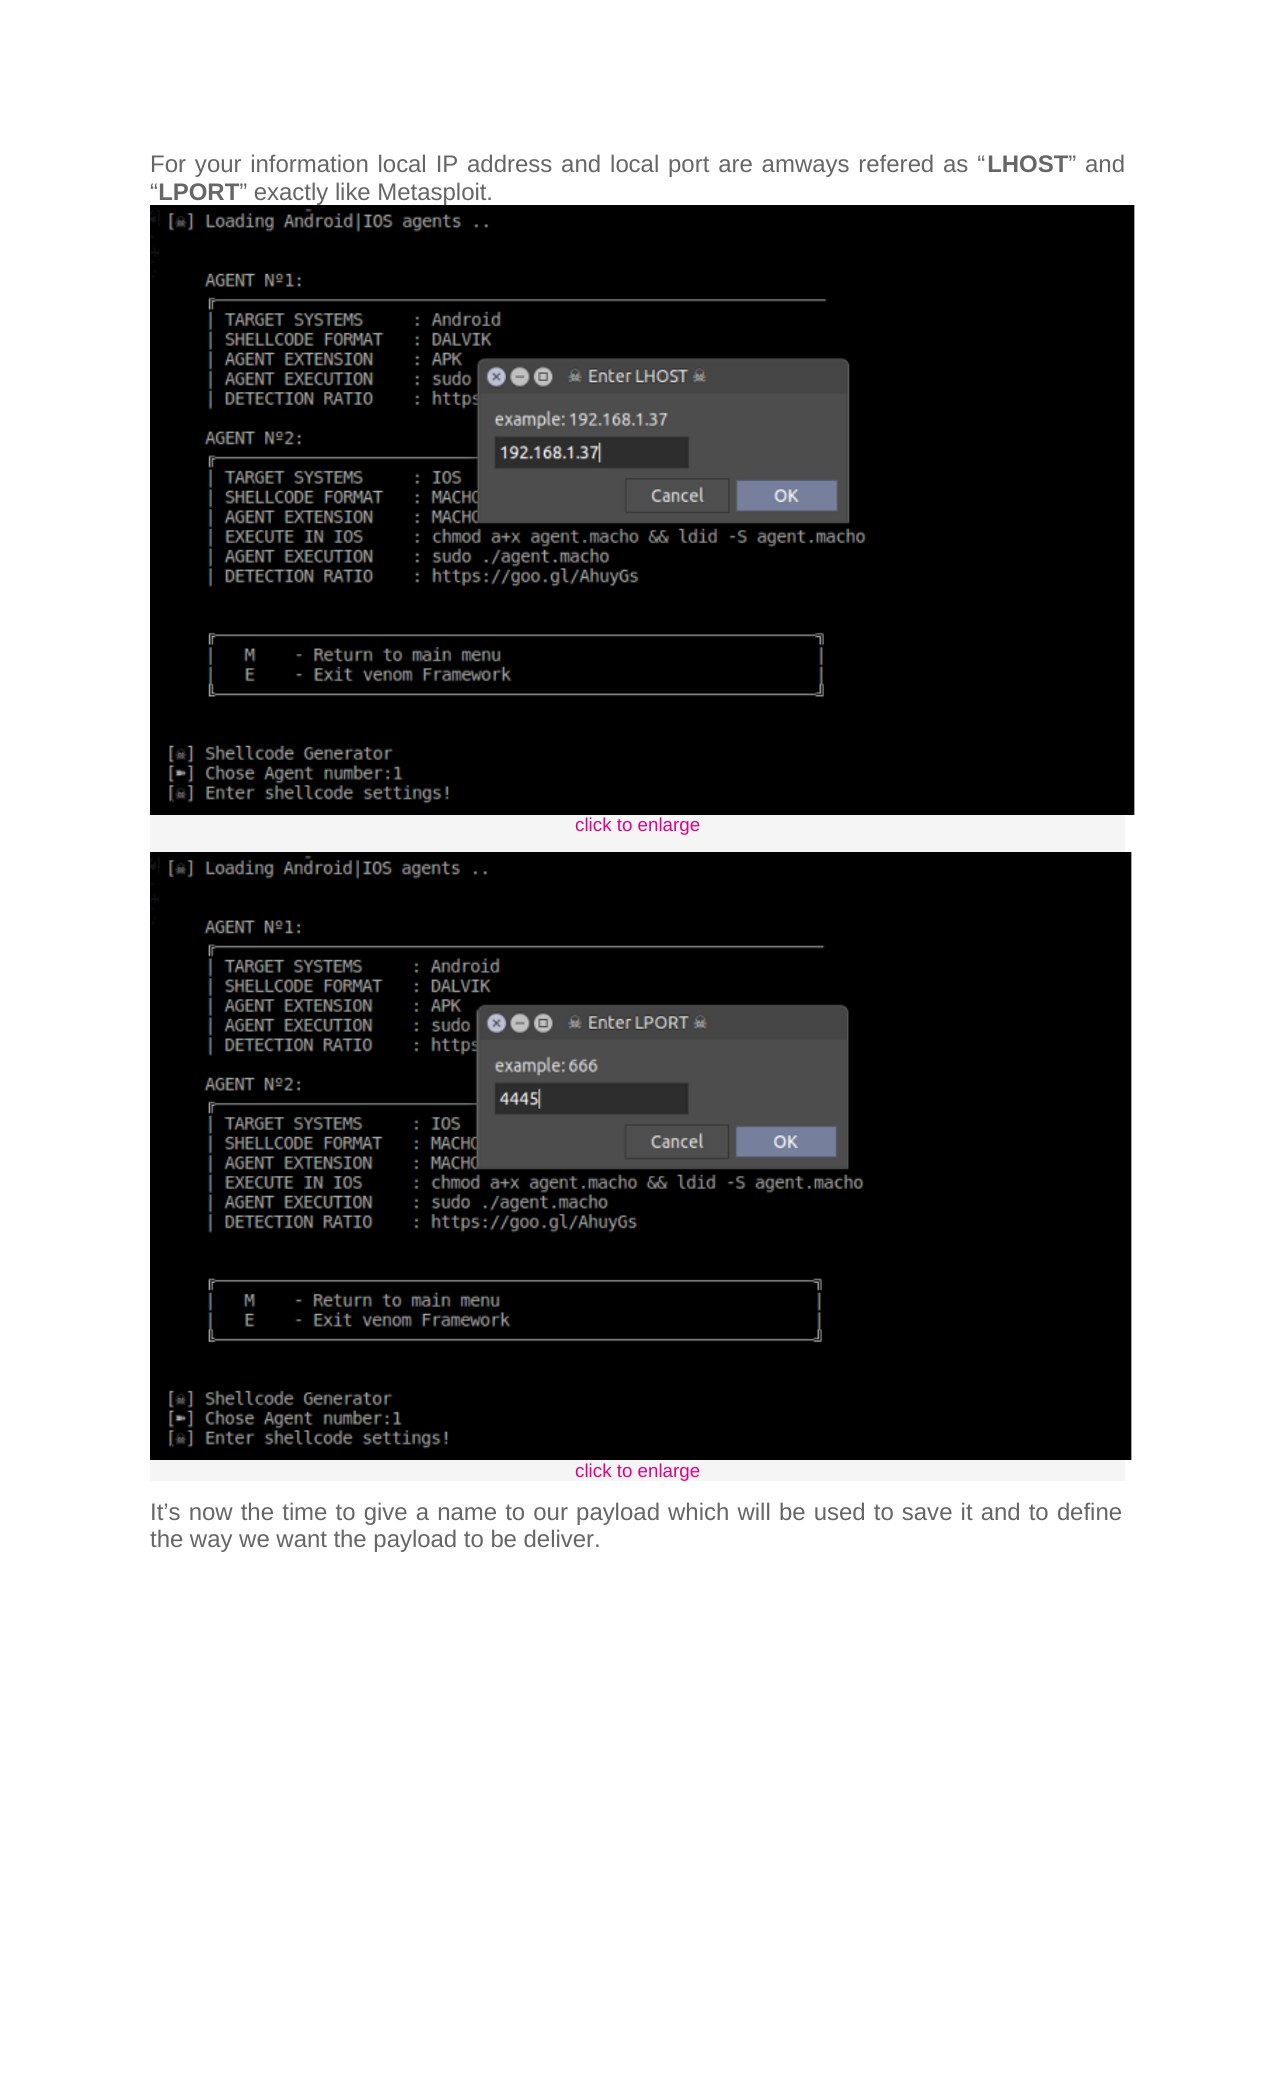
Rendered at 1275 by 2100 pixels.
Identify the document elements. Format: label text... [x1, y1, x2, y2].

text It’s now the time to give a name to our payload which will be used to save it and to define the way we want the payload to be deliver. [150, 1498, 1125, 1553]
text click to enlarge [150, 1460, 1125, 1481]
text click to enlarge [150, 815, 1125, 836]
picture [150, 205, 1135, 815]
picture [150, 852, 1132, 1460]
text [150, 150, 1125, 205]
